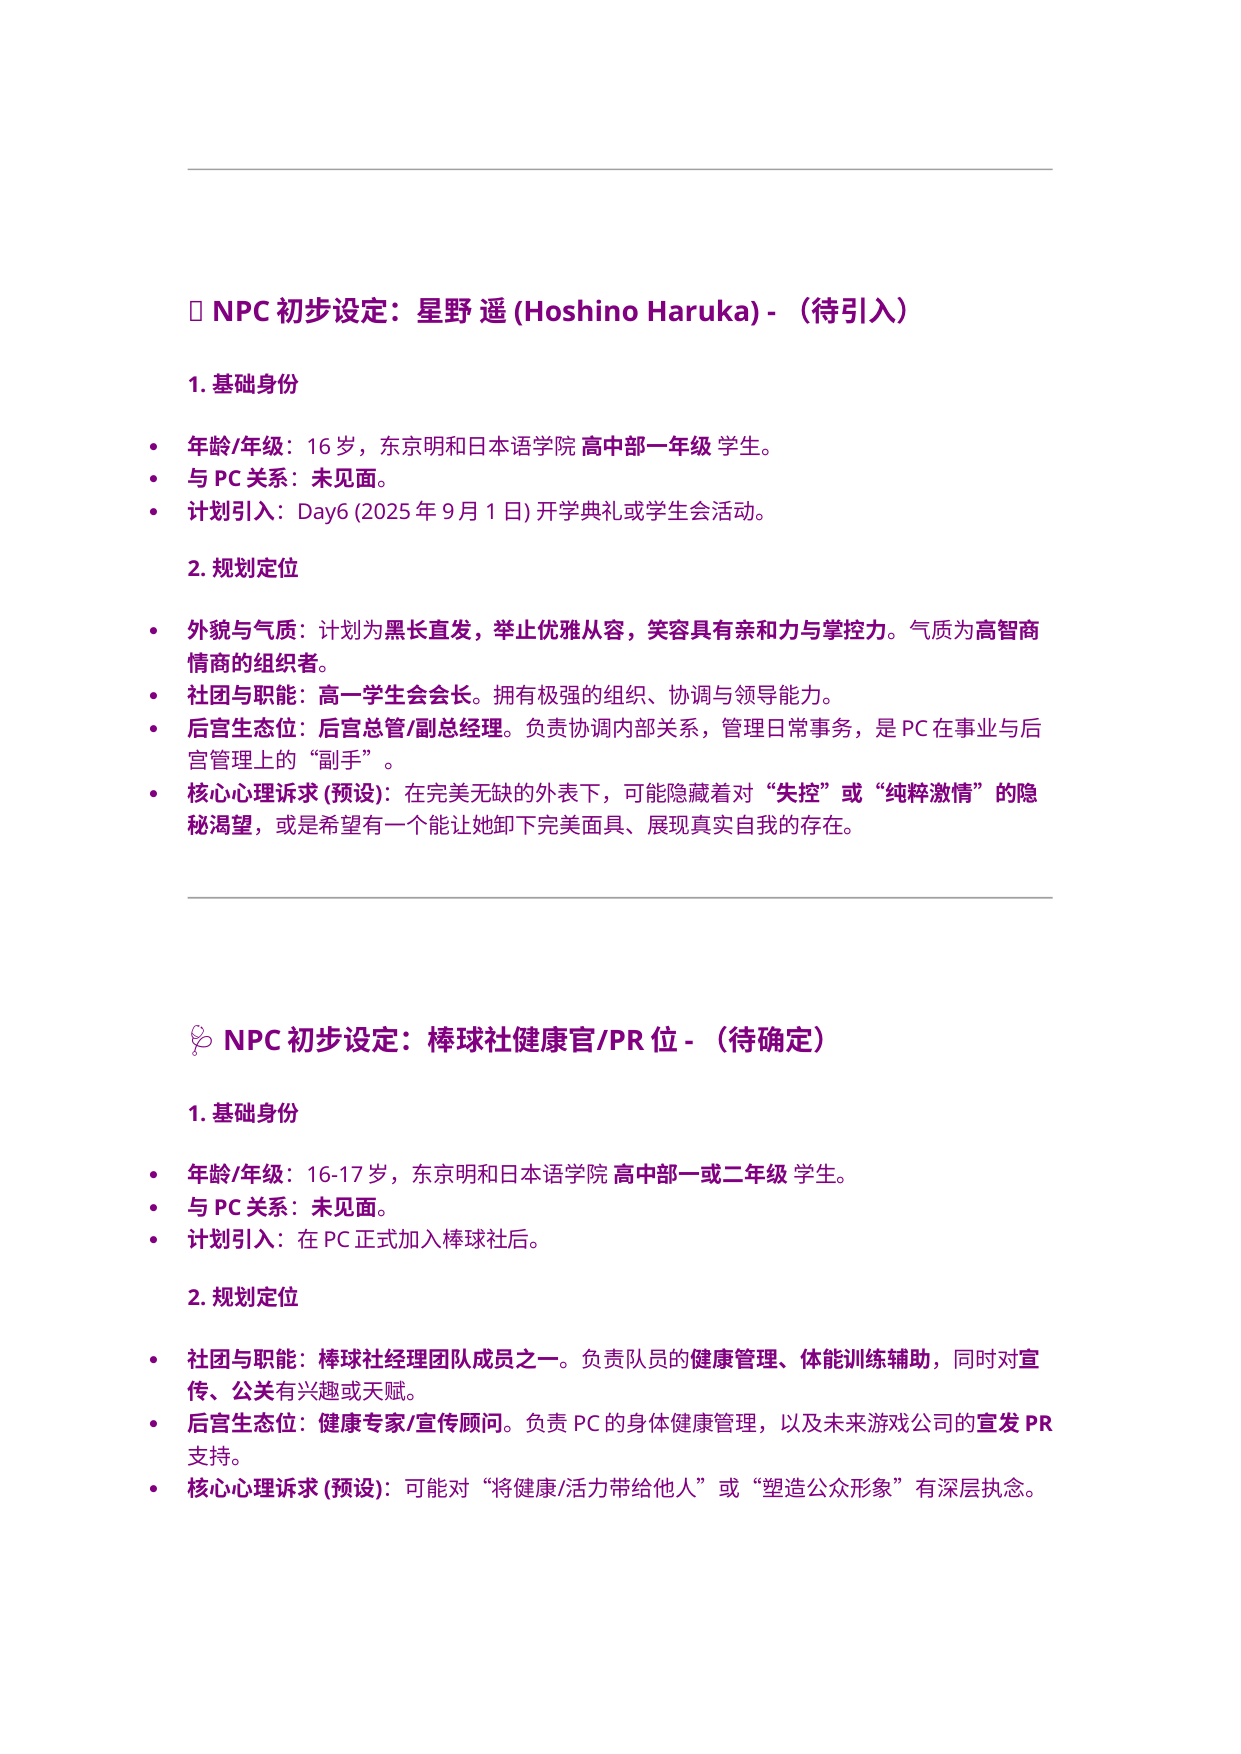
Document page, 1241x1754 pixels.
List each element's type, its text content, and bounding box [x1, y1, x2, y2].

text 1. 基础身份 [187, 367, 1053, 399]
list 外貌与气质：计划为黑长直发，举止优雅从容，笑容具有亲和力与掌控力。气质为高智商情商的组织者。 [150, 613, 1053, 678]
text 1. 基础身份 [187, 1095, 1053, 1128]
list 核心心理诉求 (预设)：在完美无缺的外表下，可能隐藏着对“失控”或“纯粹激情”的隐秘渴望，或是希望有一个能让她卸下完美面具、展现真实自我的存在。 [150, 775, 1053, 840]
list 社团与职能：高一学生会会长。拥有极强的组织、协调与领导能力。 [150, 678, 1053, 710]
list 年龄/年级：16-17岁，东京明和日本语学院 高中部一或二年级 学生。 [150, 1157, 1053, 1189]
list 计划引入：在PC正式加入棒球社后。 [150, 1222, 1053, 1254]
list 社团与职能：棒球社经理团队成员之一。负责队员的健康管理、体能训练辅助，同时对宣传、公关有兴趣或天赋。 [150, 1341, 1053, 1406]
list 核心心理诉求 (预设)：可能对“将健康/活力带给他人”或“塑造公众形象”有深层执念。 [150, 1471, 1053, 1504]
text 🩺 NPC初步设定：棒球社健康官/PR位 - （待确定） [187, 1005, 1053, 1070]
list 年龄/年级：16岁，东京明和日本语学院 高中部一年级 学生。 [150, 429, 1053, 461]
list 与PC关系：未见面。 [150, 1189, 1053, 1222]
list 后宫生态位：后宫总管/副总经理。负责协调内部关系，管理日常事务，是PC在事业与后宫管理上的“副手”。 [150, 710, 1053, 775]
list 计划引入：Day6 (2025年9月1日) 开学典礼或学生会活动。 [150, 494, 1053, 526]
text 2. 规划定位 [187, 1279, 1053, 1312]
list 与PC关系：未见面。 [150, 461, 1053, 494]
text 🎯 NPC初步设定：星野 遥 (Hoshino Haruka) - （待引入） [187, 277, 1053, 342]
list 后宫生态位：健康专家/宣传顾问。负责PC的身体健康管理，以及未来游戏公司的宣发PR支持。 [150, 1406, 1053, 1471]
text 2. 规划定位 [187, 551, 1053, 584]
